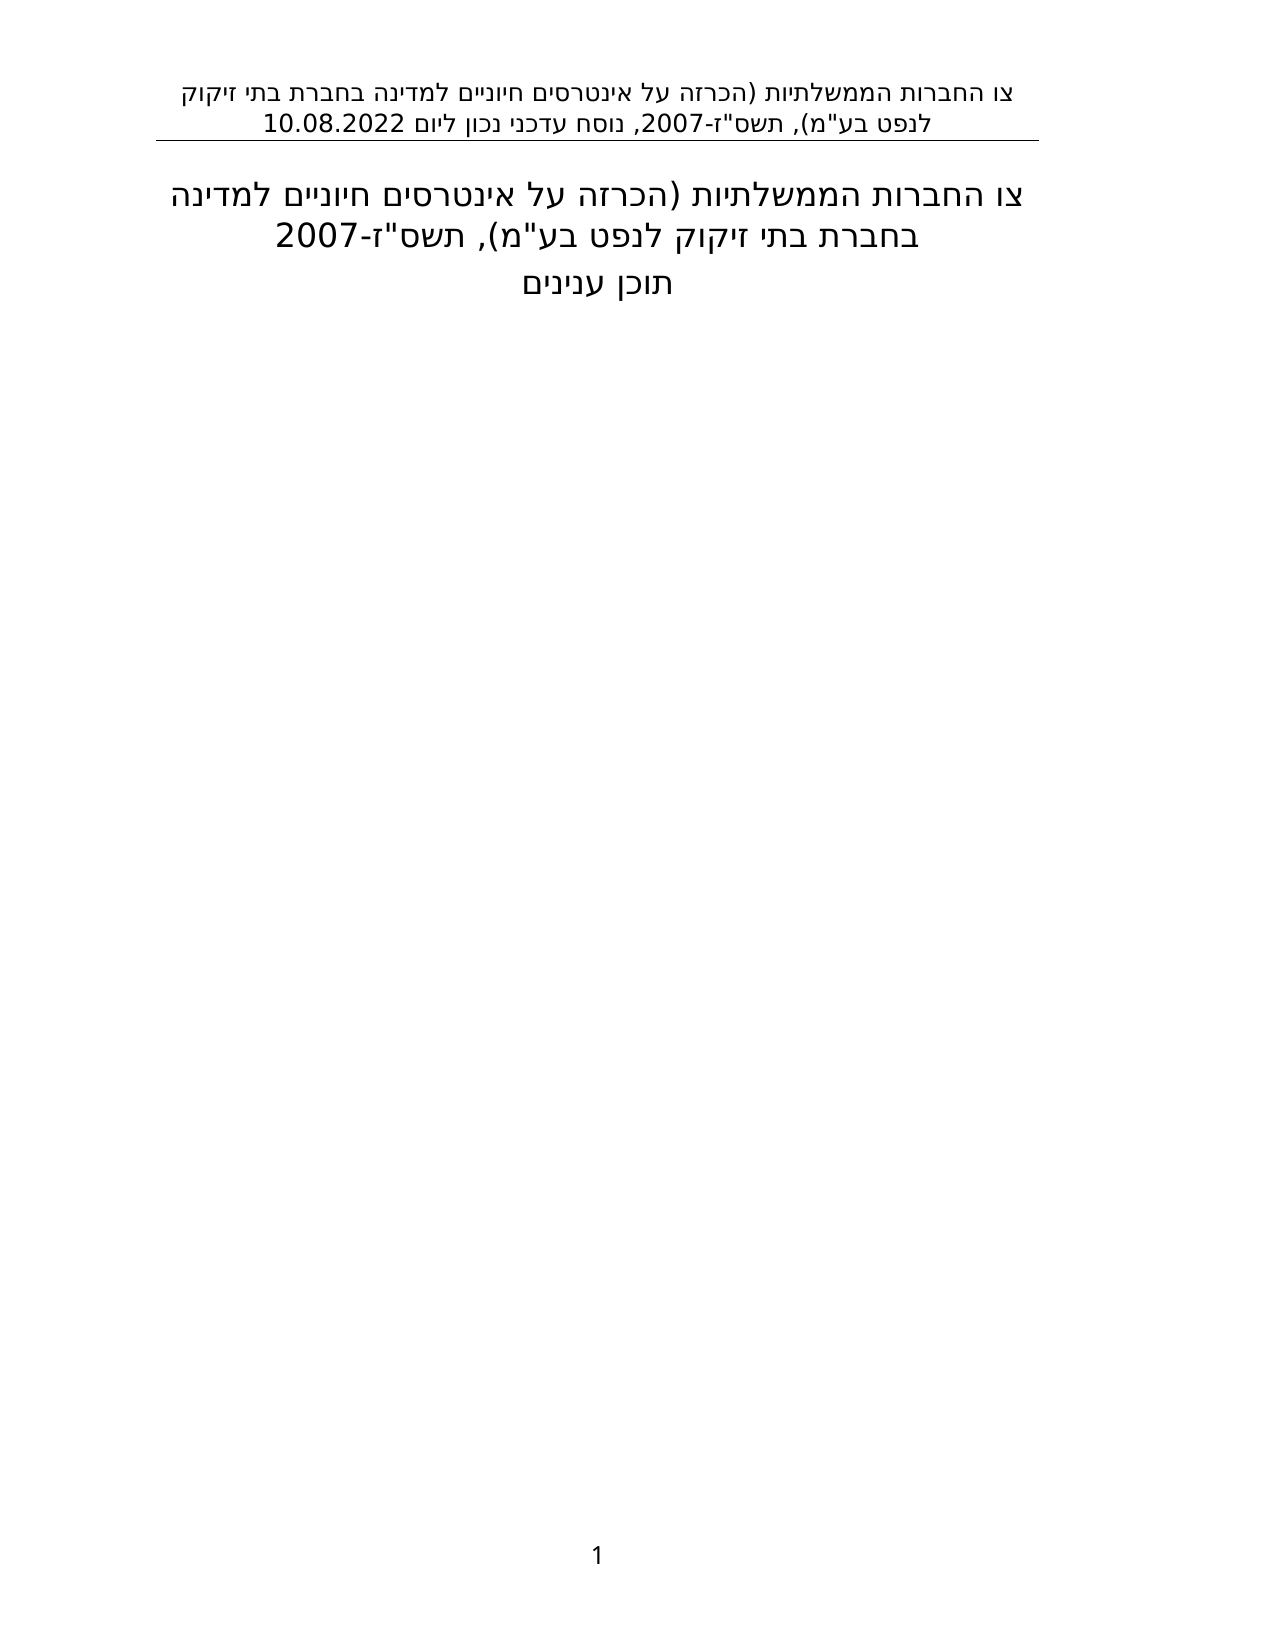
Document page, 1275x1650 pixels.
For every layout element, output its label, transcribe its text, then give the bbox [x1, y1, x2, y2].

text תוכן ענינים [156, 270, 1039, 308]
text צו החברות הממשלתיות (הכרזה על אינטרסים חיוניים למדינה בחברת בתי זיקוק לנפט בע"מ), תשס"ז-2007 [156, 182, 1039, 261]
